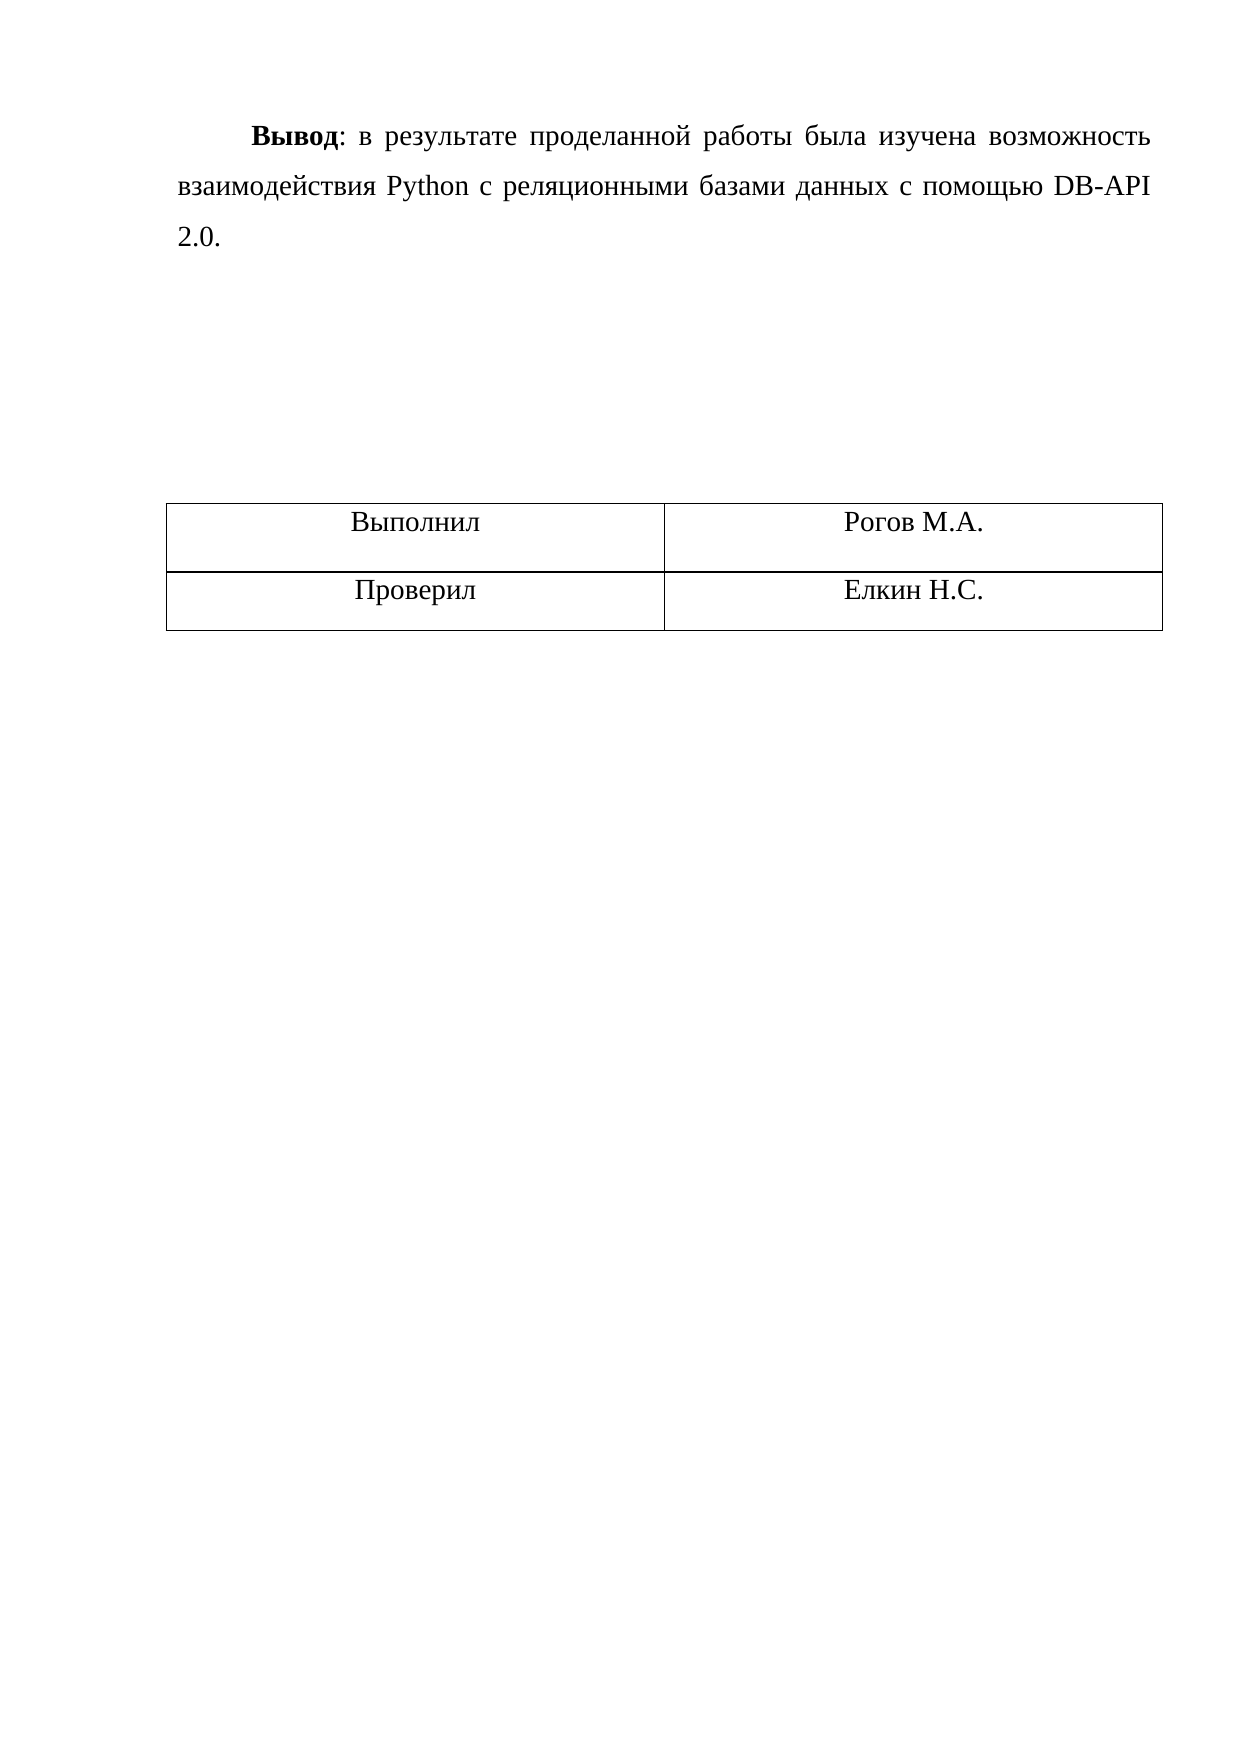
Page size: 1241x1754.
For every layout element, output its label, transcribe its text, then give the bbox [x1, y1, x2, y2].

table_header Выполнил [167, 504, 664, 571]
table_header Рогов М.А. [665, 504, 1162, 571]
table_cell Проверил [167, 573, 664, 630]
text Вывод: в результате проделанной работы была изучена возможность взаимодействия Python с реляционными базами данных с помощью DB-API 2.0. [177, 118, 1152, 252]
table_cell Елкин Н.С. [665, 573, 1162, 630]
